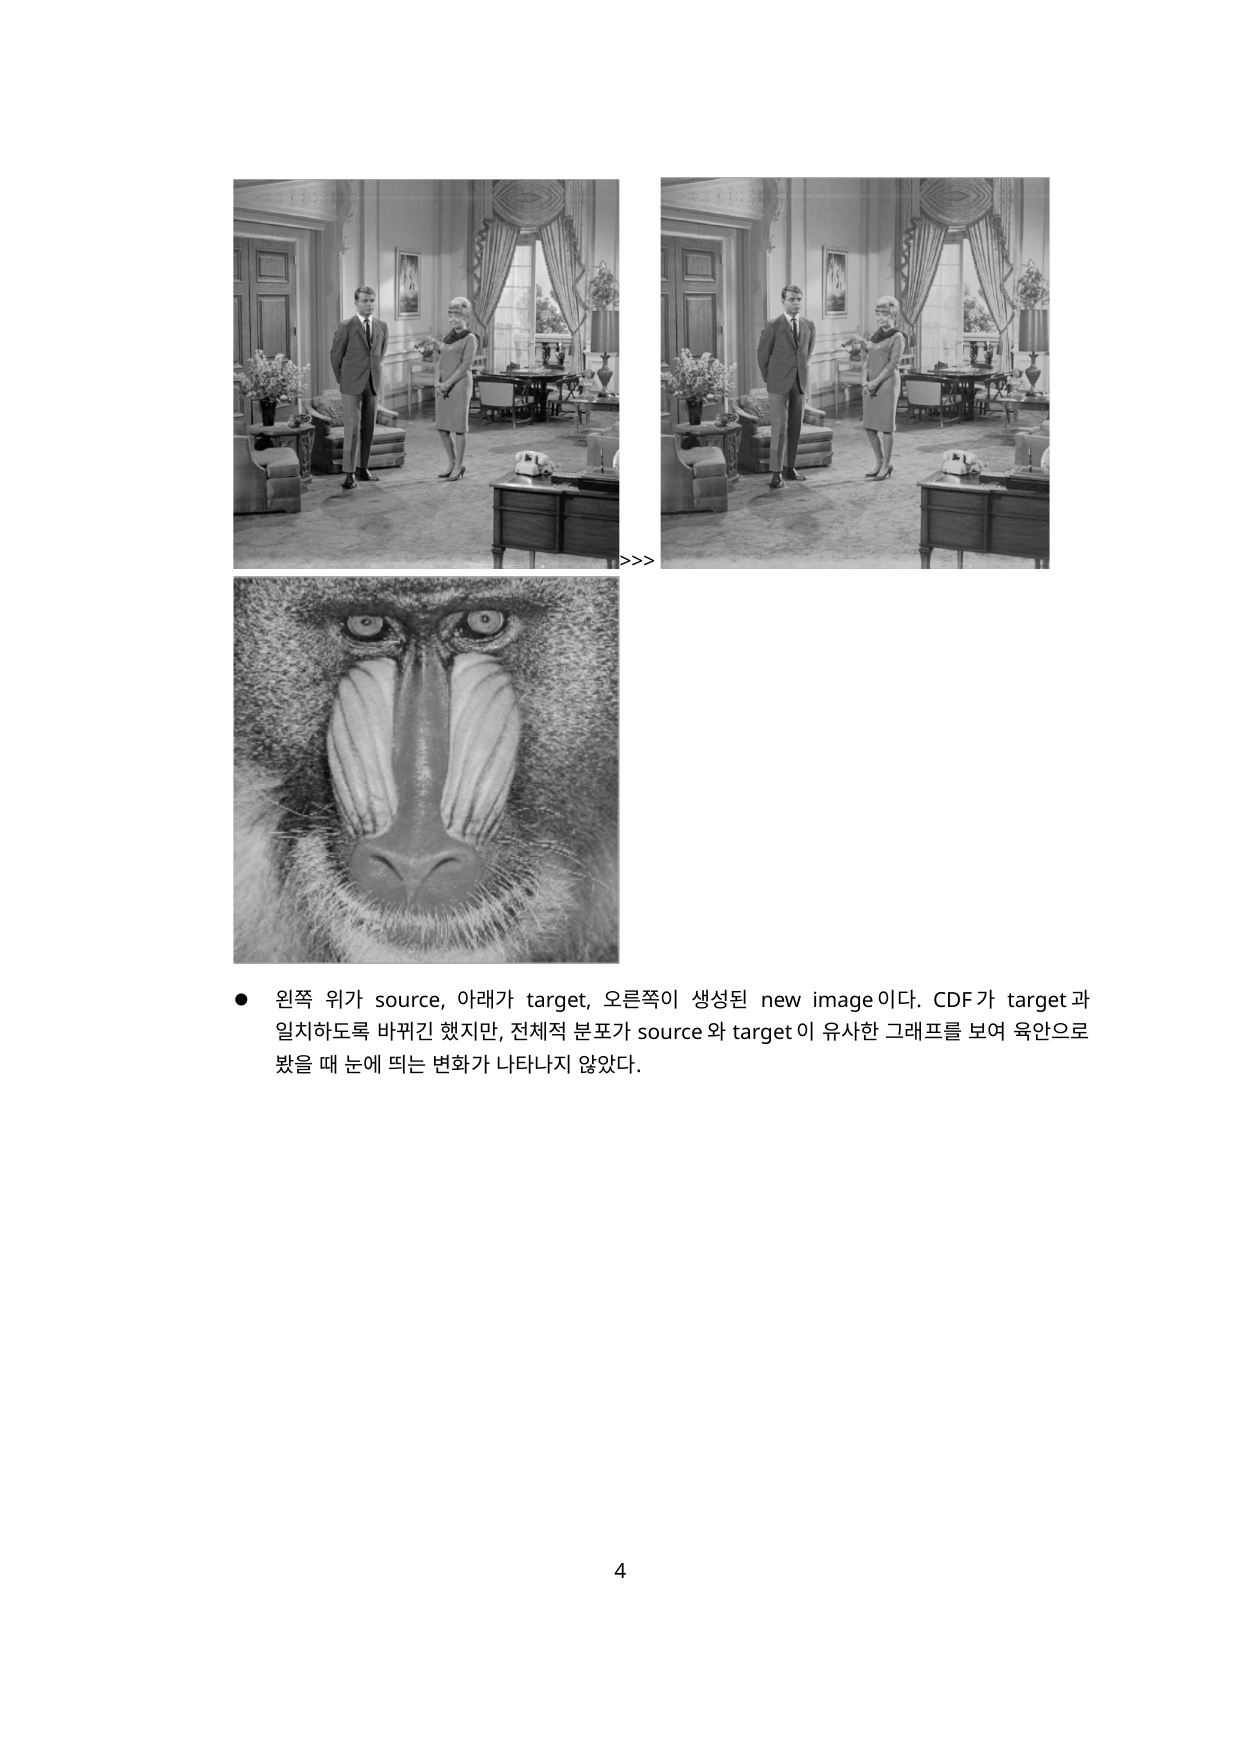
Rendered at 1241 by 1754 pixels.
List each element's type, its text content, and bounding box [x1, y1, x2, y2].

list 왼쪽 위가 source, 아래가 target, 오른쪽이 생성된 new image이다. CDF가 target과 일치하도록 바뀌긴 했지만, 전체적 분포가 source와 target이 유사한 그래프를 보여 육안으로 봤을 때 눈에 띄는 변화가 나타나지 않았다. [233, 983, 1090, 1078]
picture [660, 177, 1050, 569]
picture [233, 179, 620, 569]
picture [233, 576, 620, 964]
